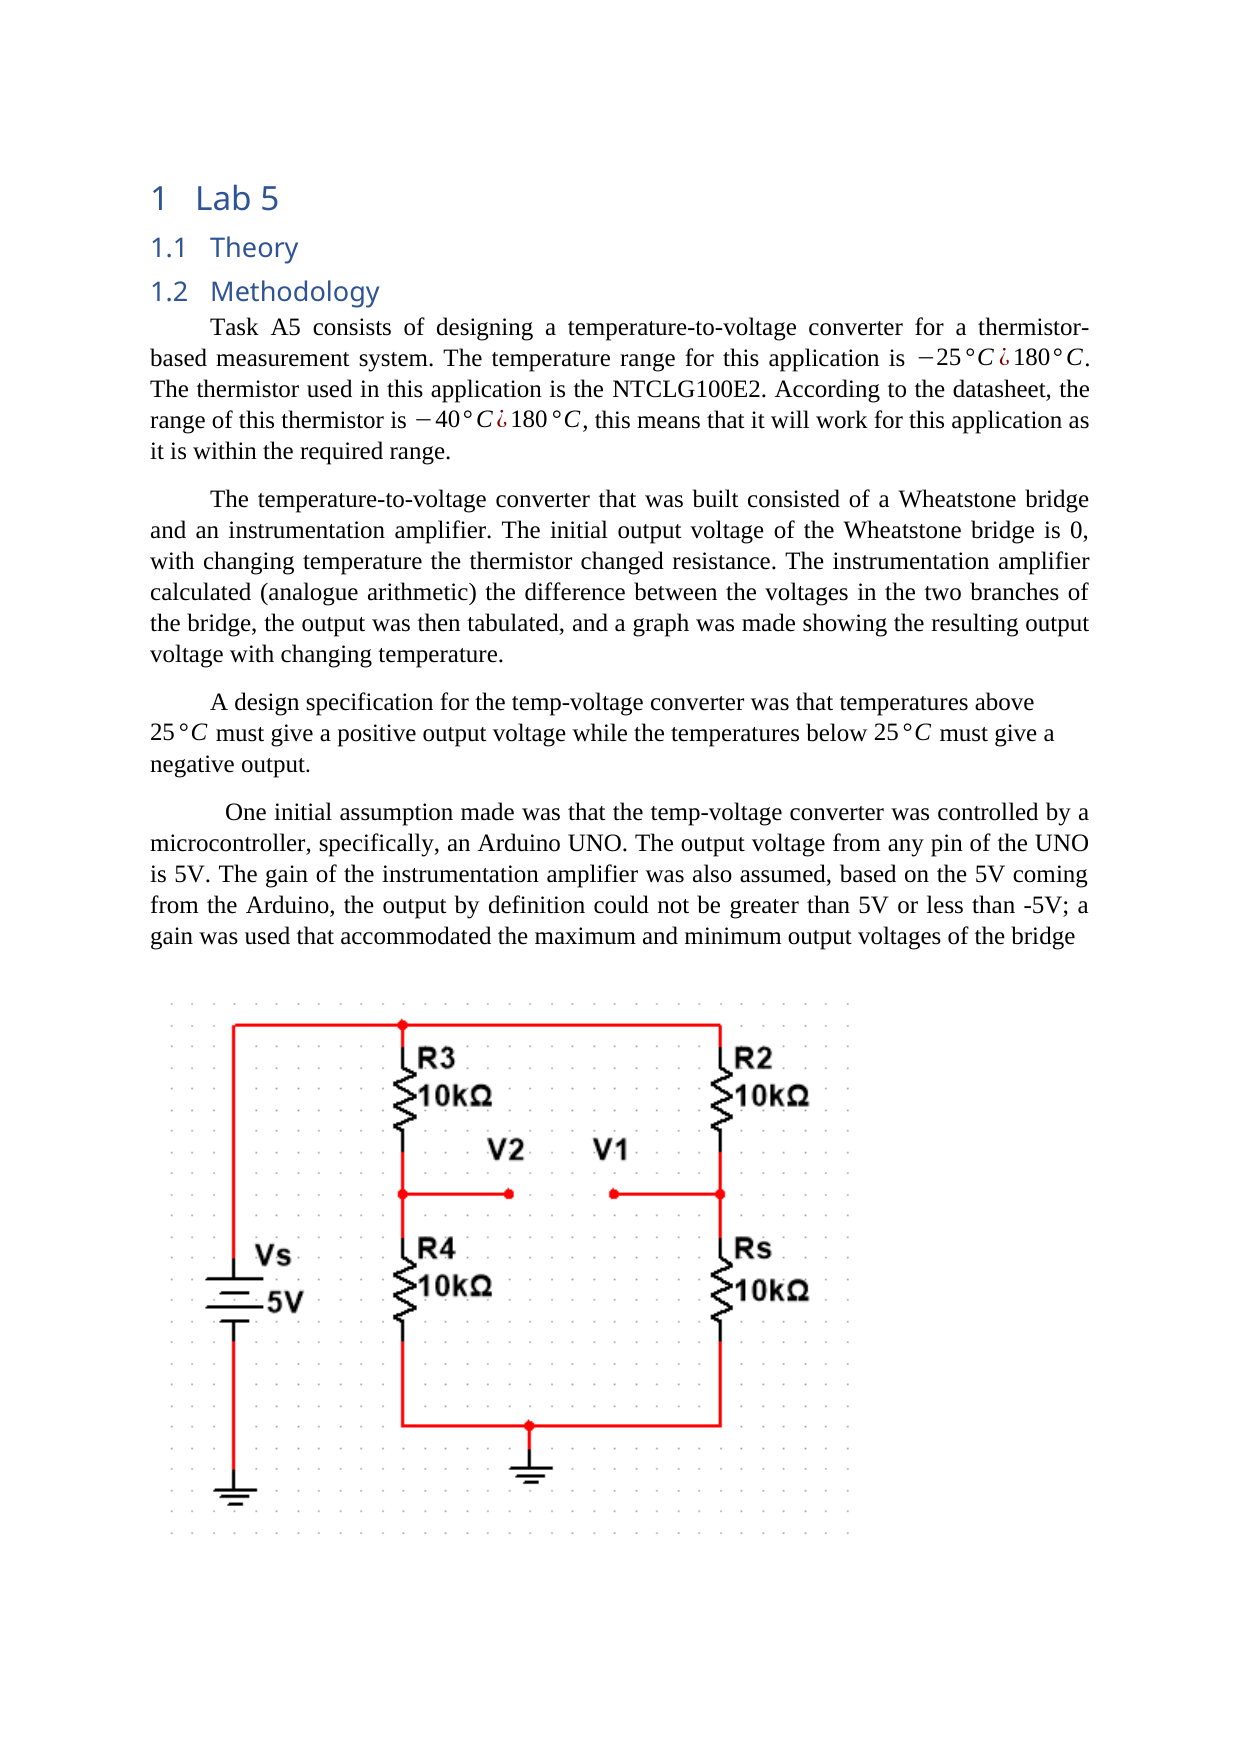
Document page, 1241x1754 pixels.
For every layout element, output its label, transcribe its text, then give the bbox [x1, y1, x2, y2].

picture [165, 991, 852, 1542]
subtitle Lab 5 [150, 175, 1090, 220]
text Task A5 consists of designing a temperature-to-voltage converter for a thermistor-based measurement system. The temperature range for this application is . The thermistor used in this application is the NTCLG100E2. According to the datasheet, the range of this thermistor is , this means that it will work for this application as it is within the required range. [150, 312, 1090, 465]
text One initial assumption made was that the temp-voltage converter was controlled by a microcontroller, specifically, an Arduino UNO. The output voltage from any pin of the UNO is 5V. The gain of the instrumentation amplifier was also assumed, based on the 5V coming from the Arduino, the output by definition could not be greater than 5V or less than -5V; a gain was used that accommodated the maximum and minimum output voltages of the bridge [150, 797, 1090, 950]
text A design specification for the temp-voltage converter was that temperatures above must give a positive output voltage while the temperatures below must give a negative output. [150, 687, 1090, 778]
subtitle Methodology [150, 272, 1090, 309]
text The temperature-to-voltage converter that was built consisted of a Wheatstone bridge and an instrumentation amplifier. The initial output voltage of the Wheatstone bridge is 0, with changing temperature the thermistor changed resistance. The instrumentation amplifier calculated (analogue arithmetic) the difference between the voltages in the two branches of the bridge, the output was then tabulated, and a graph was made showing the resulting output voltage with changing temperature. [150, 484, 1090, 668]
subtitle Theory [150, 228, 1090, 265]
